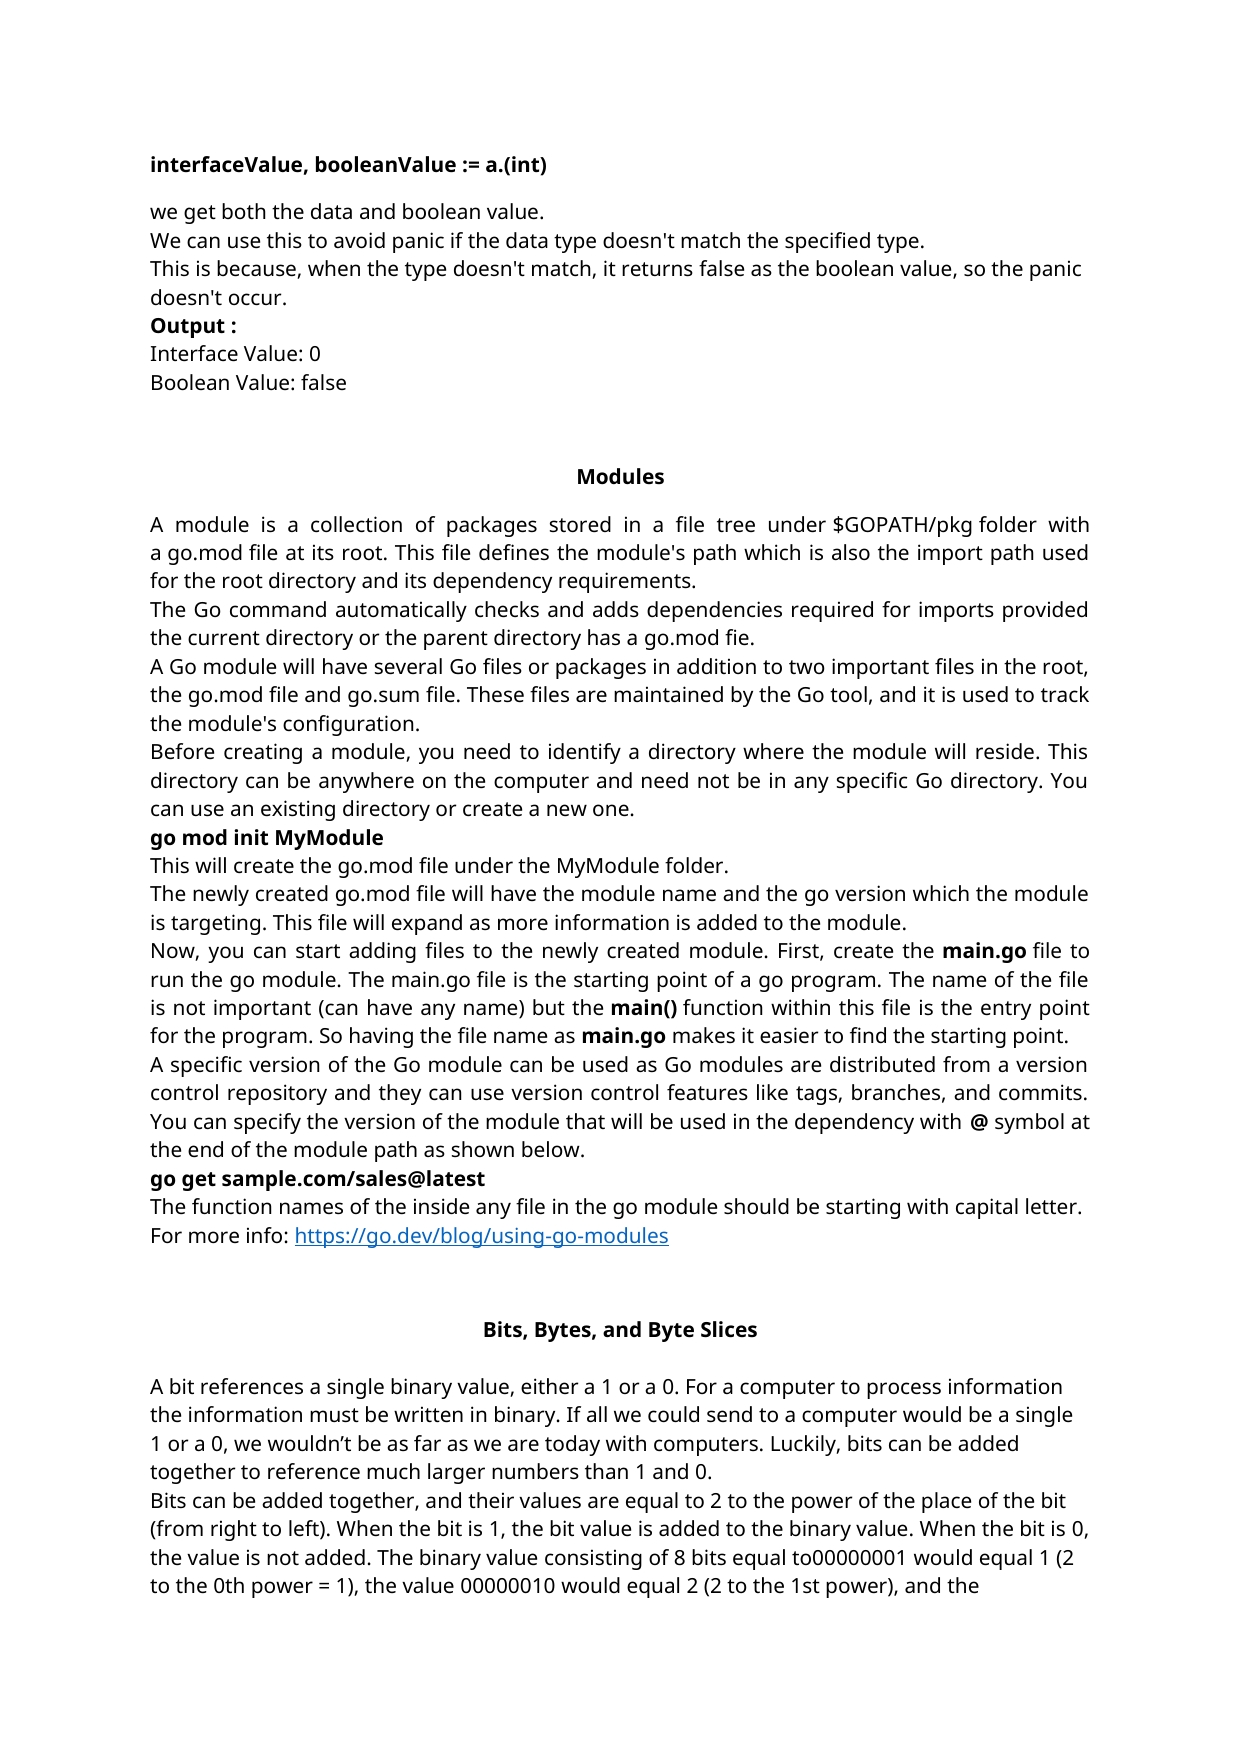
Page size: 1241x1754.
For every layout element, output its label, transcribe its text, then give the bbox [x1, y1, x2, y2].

text A Go module will have several Go files or packages in addition to two important files in the root, the go.mod file and go.sum file. These files are maintained by the Go tool, and it is used to track the module's configuration. [150, 652, 1090, 737]
text Bits, Bytes, and Byte Slices [150, 1315, 1090, 1344]
text Now, you can start adding files to the newly created module. First, create the main.go file to run the go module. The main.go file is the starting point of a go program. The name of the file is not important (can have any name) but the main() function within this file is the entry point for the program. So having the file name as main.go makes it easier to find the starting point. [150, 936, 1090, 1050]
text Interface Value: 0 [150, 339, 1090, 368]
text Output : [150, 311, 1090, 339]
text we get both the data and boolean value. [150, 197, 1090, 226]
text Boolean Value: false [150, 368, 1090, 396]
text A module is a collection of packages stored in a file tree under $GOPATH/pkg folder with a go.mod file at its root. This file defines the module's path which is also the import path used for the root directory and its dependency requirements. [150, 510, 1090, 595]
text Modules [150, 462, 1090, 491]
text This will create the go.mod file under the MyModule folder. [150, 851, 1090, 879]
text interfaceValue, booleanValue := a.(int) [150, 150, 1090, 178]
text A specific version of the Go module can be used as Go modules are distributed from a version control repository and they can use version control features like tags, branches, and commits. You can specify the version of the module that will be used in the dependency with @ symbol at the end of the module path as shown below. [150, 1050, 1090, 1164]
text The newly created go.mod file will have the module name and the go version which the module is targeting. This file will expand as more information is added to the module. [150, 879, 1090, 936]
text This is because, when the type doesn't match, it returns false as the boolean value, so the panic doesn't occur. [150, 254, 1090, 311]
text The function names of the inside any file in the go module should be starting with capital letter. [150, 1192, 1090, 1221]
text Before creating a module, you need to identify a directory where the module will reside. This directory can be anywhere on the computer and need not be in any specific Go directory. You can use an existing directory or create a new one. [150, 737, 1090, 823]
text The Go command automatically checks and adds dependencies required for imports provided the current directory or the parent directory has a go.mod fie. [150, 595, 1090, 652]
text A bit references a single binary value, either a 1 or a 0. For a computer to process information the information must be written in binary. If all we could send to a computer would be a single 1 or a 0, we wouldn’t be as far as we are today with computers. Luckily, bits can be added together to reference much larger numbers than 1 and 0. [150, 1372, 1090, 1486]
text go get sample.com/sales@latest [150, 1164, 1090, 1192]
text For more info: https://go.dev/blog/using-go-modules [150, 1221, 1090, 1249]
text We can use this to avoid panic if the data type doesn't match the specified type. [150, 226, 1090, 254]
text go mod init MyModule [150, 823, 1090, 851]
